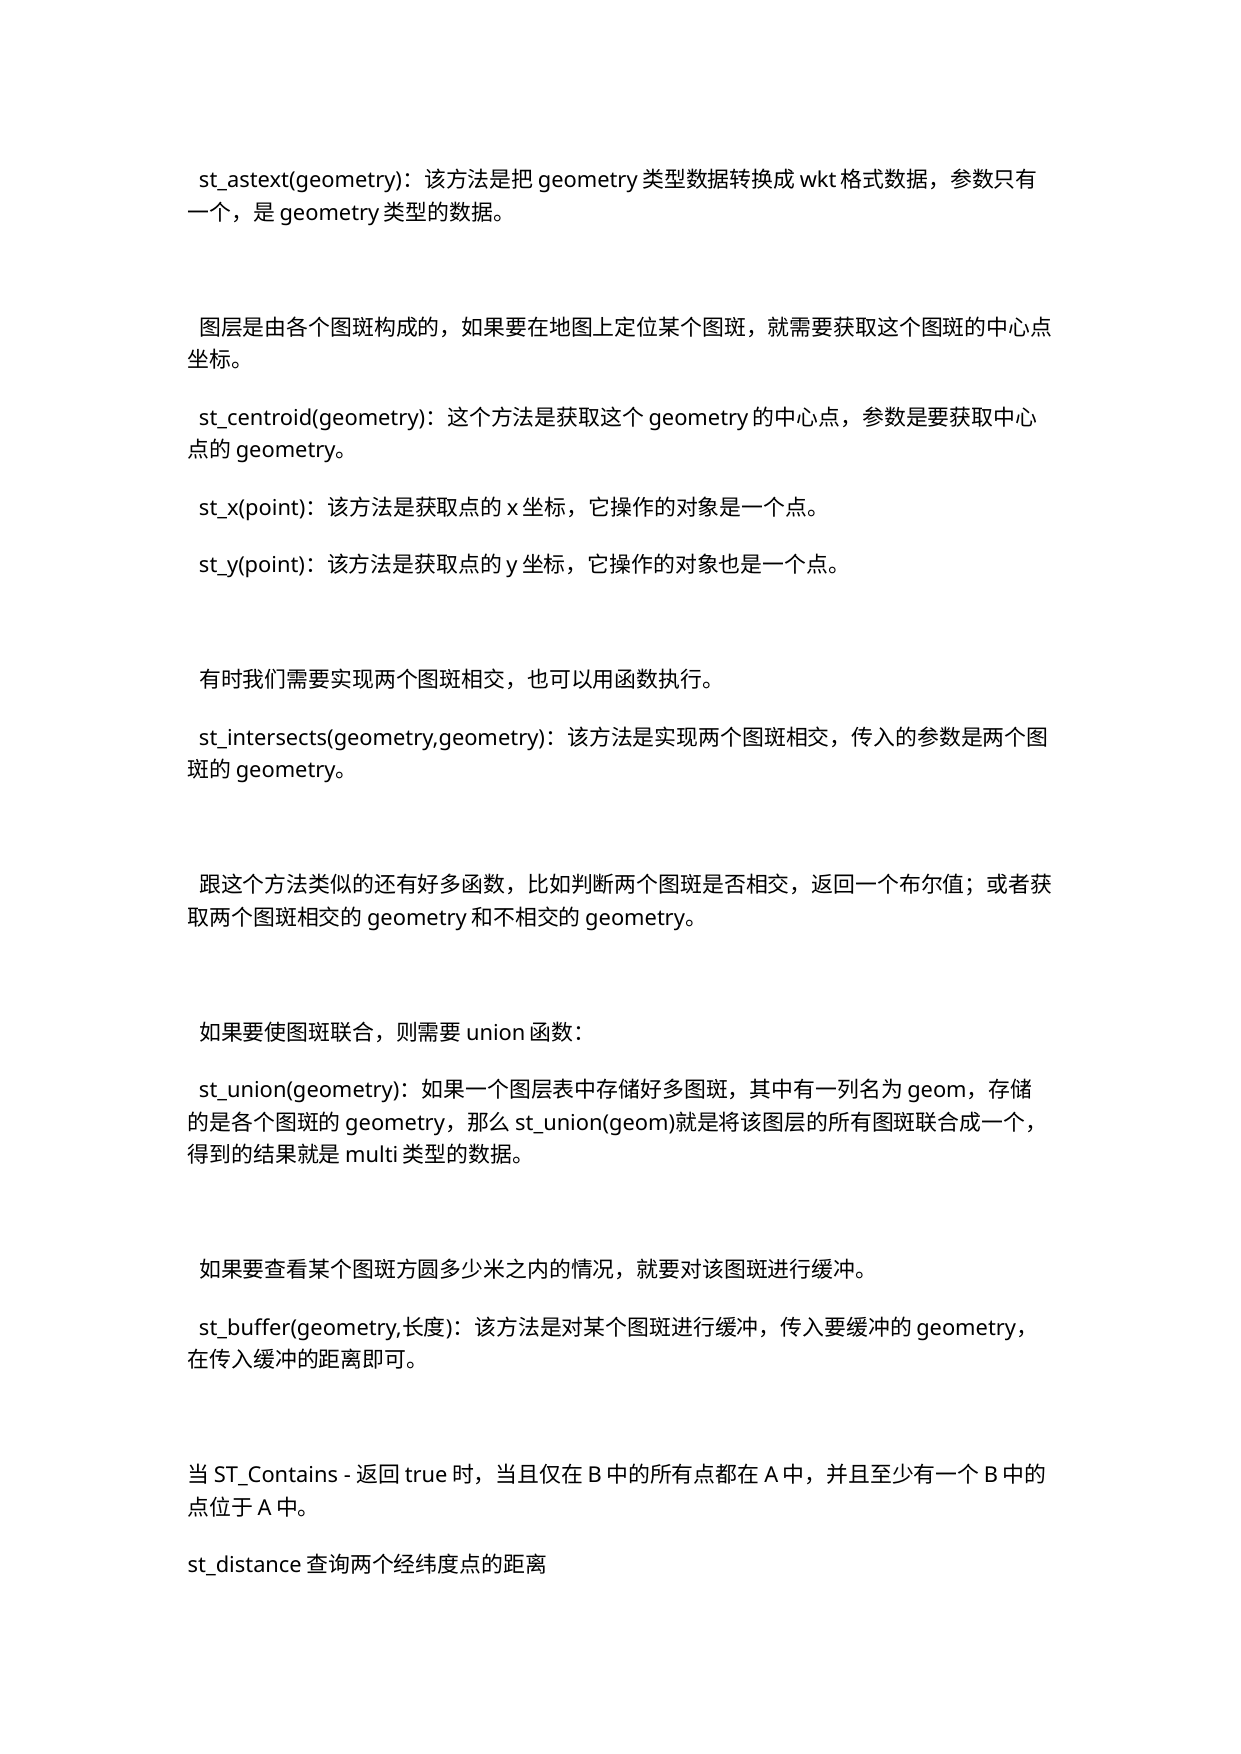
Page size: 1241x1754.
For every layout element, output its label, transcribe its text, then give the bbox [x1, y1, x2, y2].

text 如果要查看某个图斑方圆多少米之内的情况，就要对该图斑进行缓冲。 [187, 1252, 1053, 1284]
text st_union(geometry)：如果一个图层表中存储好多图斑，其中有一列名为geom，存储的是各个图斑的geometry，那么st_union(geom)就是将该图层的所有图斑联合成一个，得到的结果就是multi类型的数据。 [187, 1072, 1053, 1169]
text st_y(point)：该方法是获取点的y坐标，它操作的对象也是一个点。 [187, 547, 1053, 579]
text st_x(point)：该方法是获取点的x坐标，它操作的对象是一个点。 [187, 489, 1053, 522]
text 图层是由各个图斑构成的，如果要在地图上定位某个图斑，就需要获取这个图斑的中心点坐标。 [187, 309, 1053, 374]
text st_astext(geometry)：该方法是把geometry类型数据转换成wkt格式数据，参数只有一个，是geometry类型的数据。 [187, 162, 1053, 227]
text st_buffer(geometry,长度)：该方法是对某个图斑进行缓冲，传入要缓冲的geometry，在传入缓冲的距离即可。 [187, 1309, 1053, 1374]
text st_distance查询两个经纬度点的距离 [187, 1547, 1053, 1579]
text 如果要使图斑联合，则需要union函数： [187, 1014, 1053, 1047]
text 当ST_Contains - 返回true时，当且仅在B中的所有点都在 A中，并且至少有一个B中的点位于A中。 [187, 1457, 1053, 1522]
text 有时我们需要实现两个图斑相交，也可以用函数执行。 [187, 662, 1053, 694]
text st_centroid(geometry)：这个方法是获取这个geometry的中心点，参数是要获取中心点的geometry。 [187, 399, 1053, 464]
text st_intersects(geometry,geometry)：该方法是实现两个图斑相交，传入的参数是两个图斑的geometry。 [187, 719, 1053, 784]
text 跟这个方法类似的还有好多函数，比如判断两个图斑是否相交，返回一个布尔值；或者获取两个图斑相交的geometry和不相交的geometry。 [187, 867, 1053, 932]
